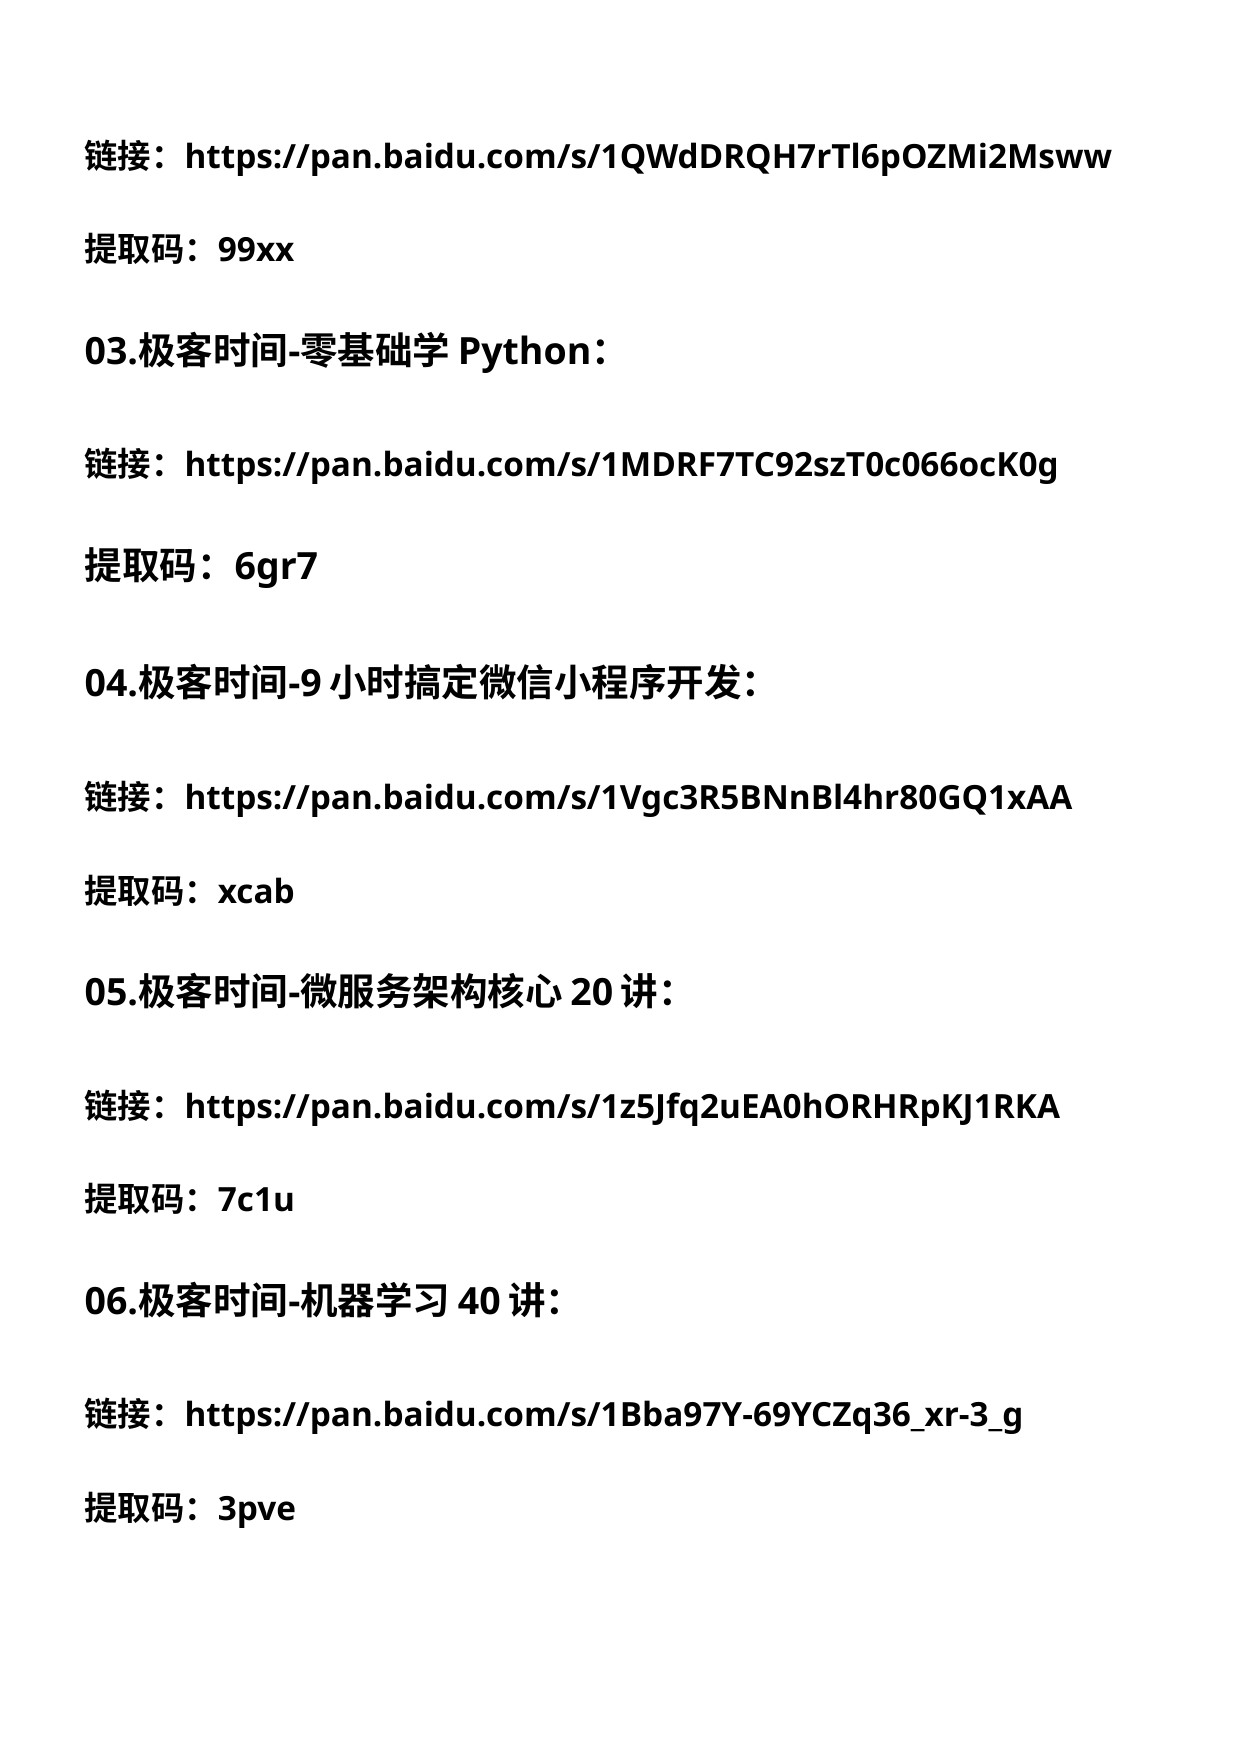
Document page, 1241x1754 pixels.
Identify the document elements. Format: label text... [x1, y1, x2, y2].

subtitle 提取码：xcab [84, 864, 1146, 913]
subtitle 提取码：99xx [84, 223, 1146, 271]
subtitle 链接：https://pan.baidu.com/s/1QWdDRQH7rTl6pOZMi2Msww [84, 129, 1146, 178]
subtitle 链接：https://pan.baidu.com/s/1Bba97Y-69YCZq36_xr-3_g [84, 1388, 1146, 1437]
subtitle 链接：https://pan.baidu.com/s/1MDRF7TC92szT0c066ocK0g [84, 438, 1146, 487]
subtitle 提取码：7c1u [84, 1173, 1146, 1221]
subtitle 链接：https://pan.baidu.com/s/1z5Jfq2uEA0hORHRpKJ1RKA [84, 1079, 1146, 1128]
subtitle 06.极客时间-机器学习40讲： [84, 1271, 1146, 1325]
subtitle 提取码：3pve [84, 1482, 1146, 1530]
subtitle 04.极客时间-9小时搞定微信小程序开发： [84, 653, 1146, 708]
subtitle 03.极客时间-零基础学Python： [84, 321, 1146, 375]
subtitle 链接：https://pan.baidu.com/s/1Vgc3R5BNnBl4hr80GQ1xAA [84, 771, 1146, 819]
subtitle 提取码：6gr7 [84, 536, 1146, 590]
subtitle 05.极客时间-微服务架构核心20讲： [84, 962, 1146, 1016]
